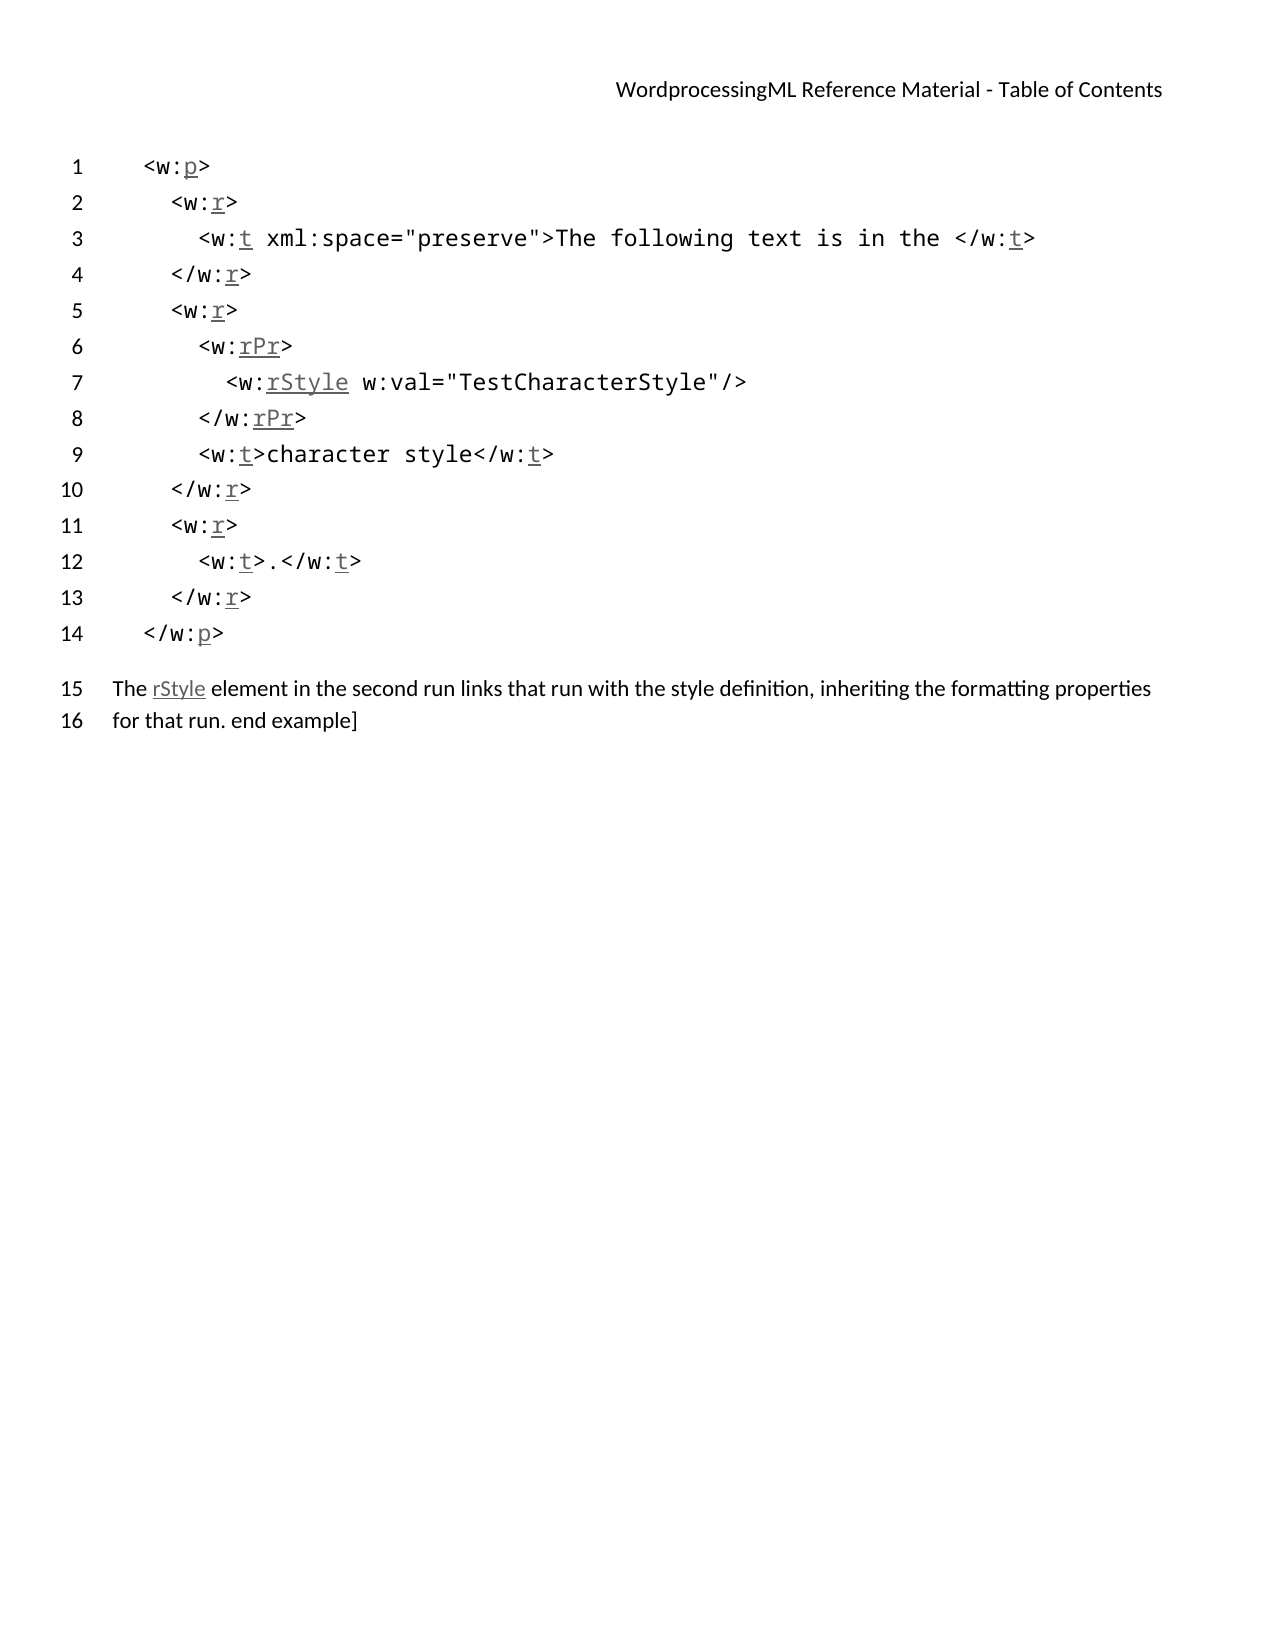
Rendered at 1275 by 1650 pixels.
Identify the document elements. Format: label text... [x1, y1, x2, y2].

text <w:p> <w:r> <w:t xml:space="preserve">The following text is in the </w:t> </w:r> <w:r> <w:rPr> <w:rStyle w:val="TestCharacterStyle"/> </w:rPr> <w:t>character style</w:t> </w:r> <w:r> <w:t>.</w:t> </w:r> </w:p> [142, 150, 1162, 648]
text The rStyle element in the second run links that run with the style definition, inheriting the formatting properties for that run. end example] [112, 674, 1162, 734]
